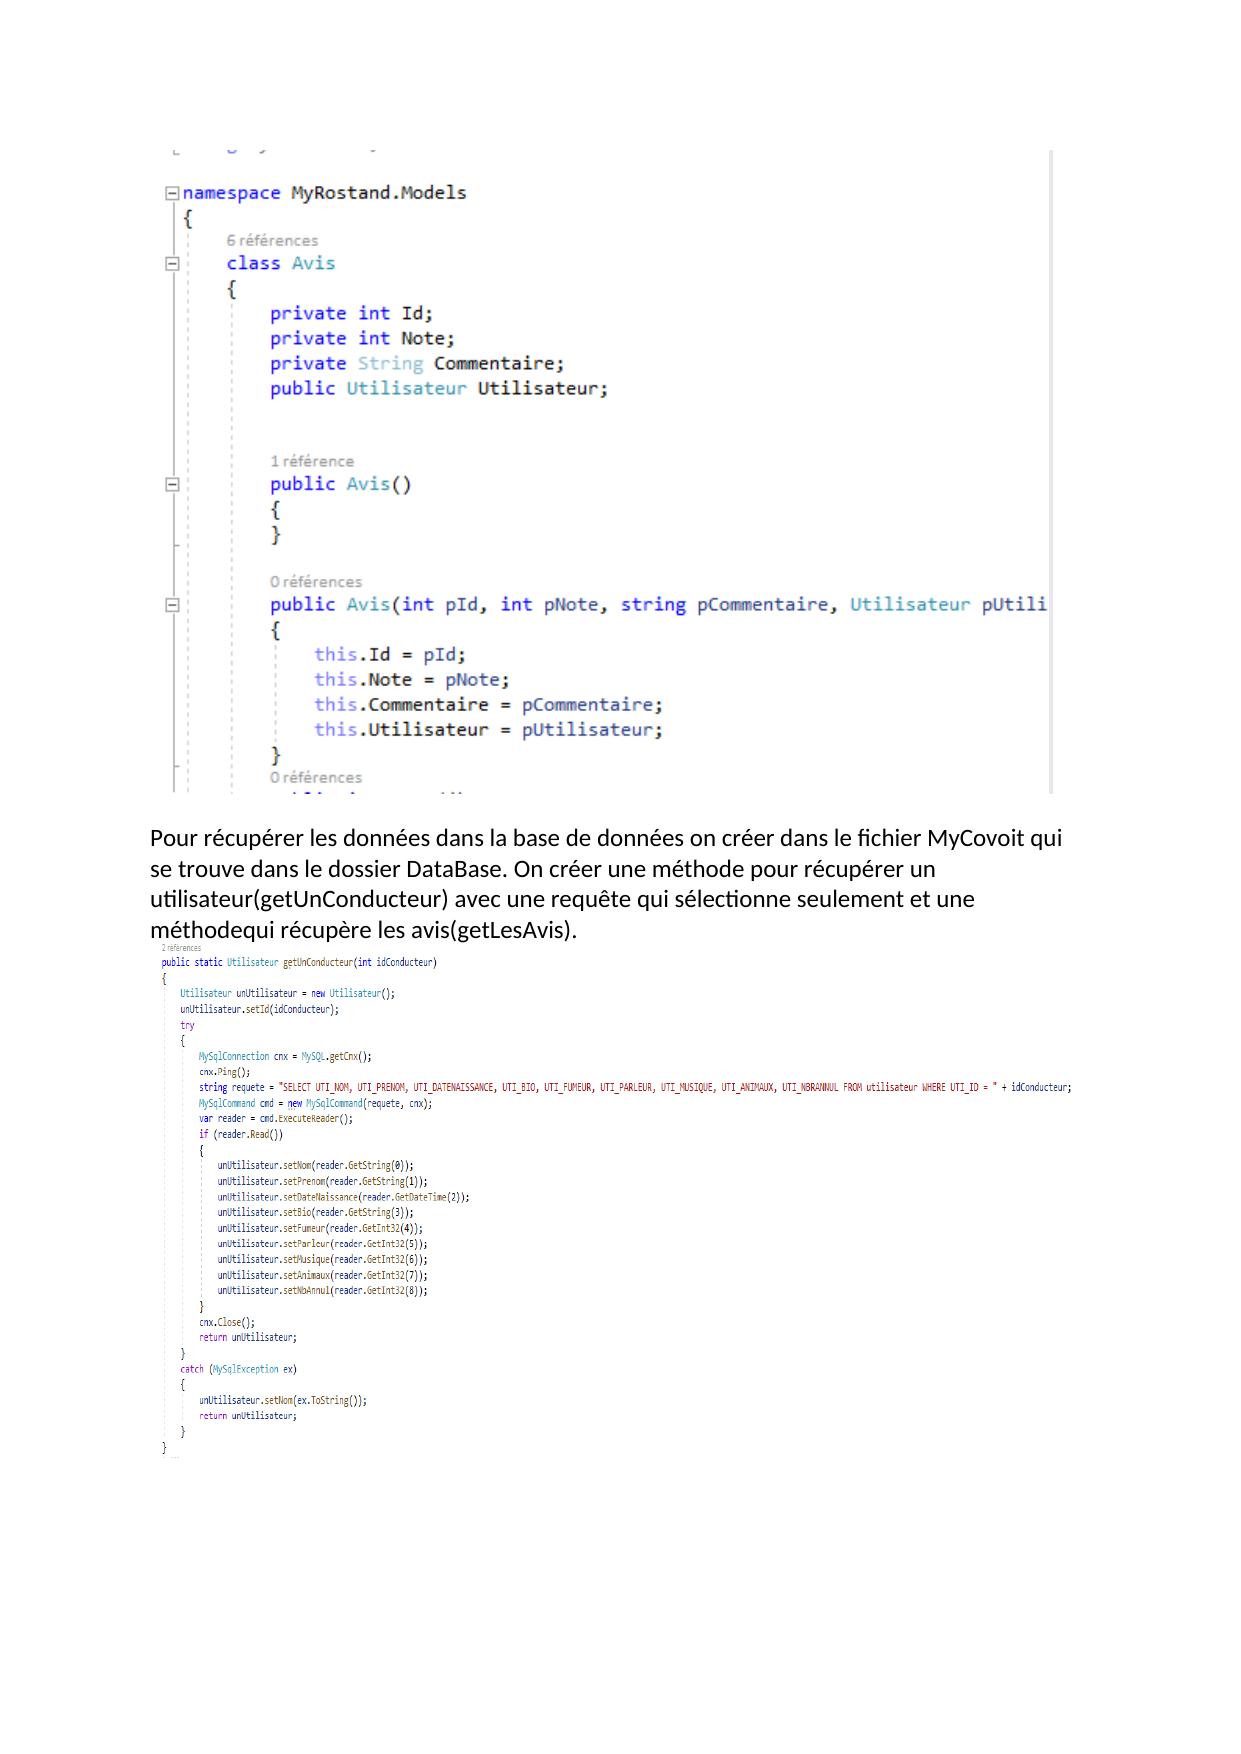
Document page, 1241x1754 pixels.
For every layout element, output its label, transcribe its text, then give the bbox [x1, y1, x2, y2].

picture [150, 944, 1091, 1458]
text Pour récupérer les données dans la base de données on créer dans le fichier MyCovoit qui se trouve dans le dossier DataBase. On créer une méthode pour récupérer un utilisateur(getUnConducteur) avec une requête qui sélectionne seulement et une méthodequi récupère les avis(getLesAvis). [150, 823, 1090, 944]
picture [150, 150, 1054, 794]
